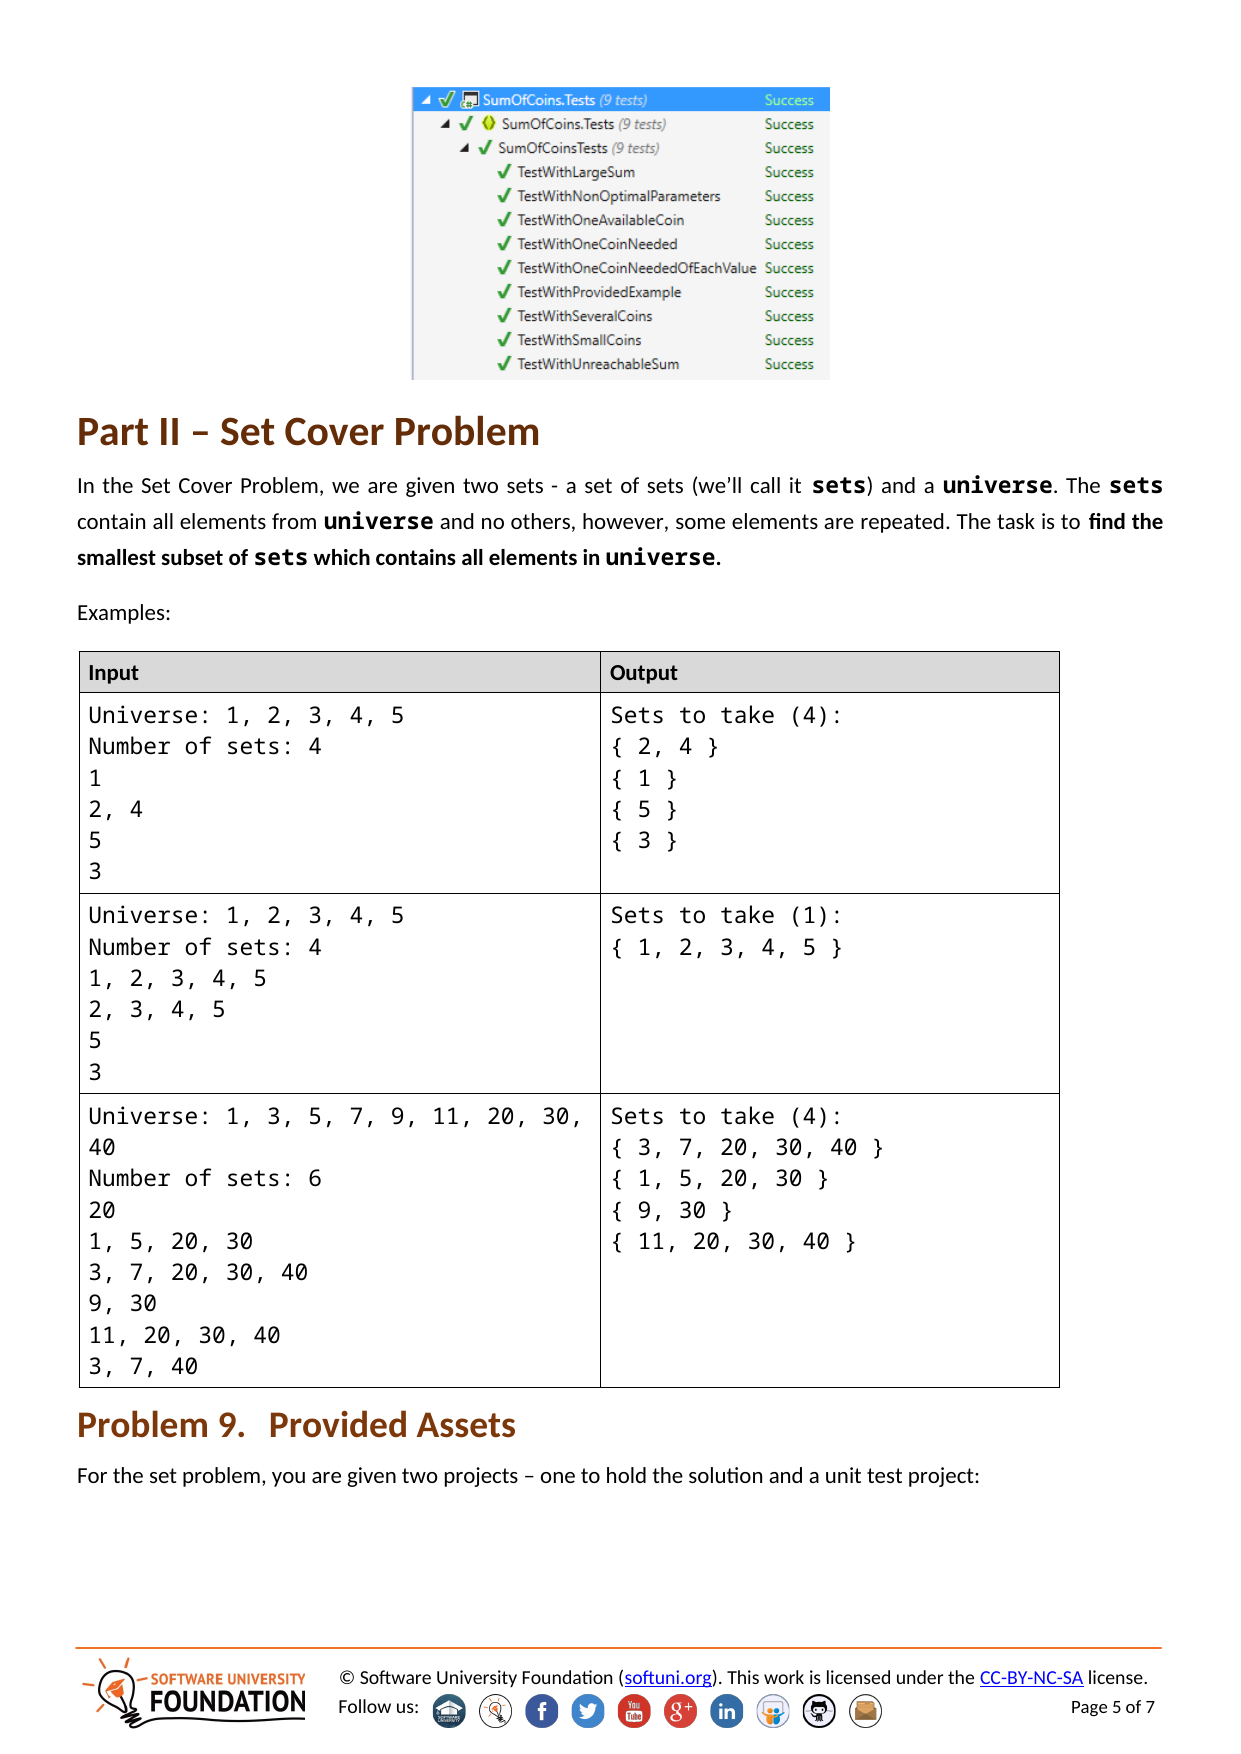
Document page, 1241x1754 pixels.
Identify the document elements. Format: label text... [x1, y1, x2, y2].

picture [479, 1694, 512, 1728]
text In the Set Cover Problem, we are given two sets - a set of sets (we’ll call it sets) and a universe. The sets contain all elements from universe and no others, however, some elements are repeated. The task is to find the smallest subset of sets which contains all elements in universe. [77, 469, 1163, 572]
text For the set problem, you are given two projects – one to hold the solution and a unit test project: [77, 1462, 1163, 1489]
picture [81, 1656, 305, 1729]
picture [756, 1694, 790, 1728]
table_cell Universe: 1, 3, 5, 7, 9, 11, 20, 30, 40 Number of sets: 6 20 1, 5, 20, 30 3, 7, 20, 30, 40 9, 30 11, 20, 30, 40 3, 7, 40 [80, 1094, 600, 1387]
table_header Output [601, 652, 1059, 692]
picture [617, 1694, 651, 1728]
subtitle Part II – Set Cover Problem [77, 405, 1163, 456]
picture [410, 87, 830, 380]
table_cell Universe: 1, 2, 3, 4, 5 Number of sets: 4 1, 2, 3, 4, 5 2, 3, 4, 5 5 3 [80, 894, 600, 1093]
table_cell Sets to take (4): { 3, 7, 20, 30, 40 } { 1, 5, 20, 30 } { 9, 30 } { 11, 20, 30, 40 } [601, 1094, 1059, 1387]
picture [802, 1694, 836, 1728]
picture [710, 1694, 744, 1728]
picture [664, 1694, 697, 1728]
picture [525, 1694, 559, 1728]
text Examples: [77, 598, 1163, 626]
picture [571, 1694, 605, 1728]
table_header Input [80, 652, 600, 692]
picture [432, 1694, 466, 1728]
picture [849, 1694, 882, 1728]
table_cell Universe: 1, 2, 3, 4, 5 Number of sets: 4 1 2, 4 5 3 [80, 693, 600, 892]
table_cell Sets to take (4): { 2, 4 } { 1 } { 5 } { 3 } [601, 693, 1059, 892]
subtitle Provided Assets [77, 1401, 1163, 1446]
table_cell Sets to take (1): { 1, 2, 3, 4, 5 } [601, 894, 1059, 1093]
